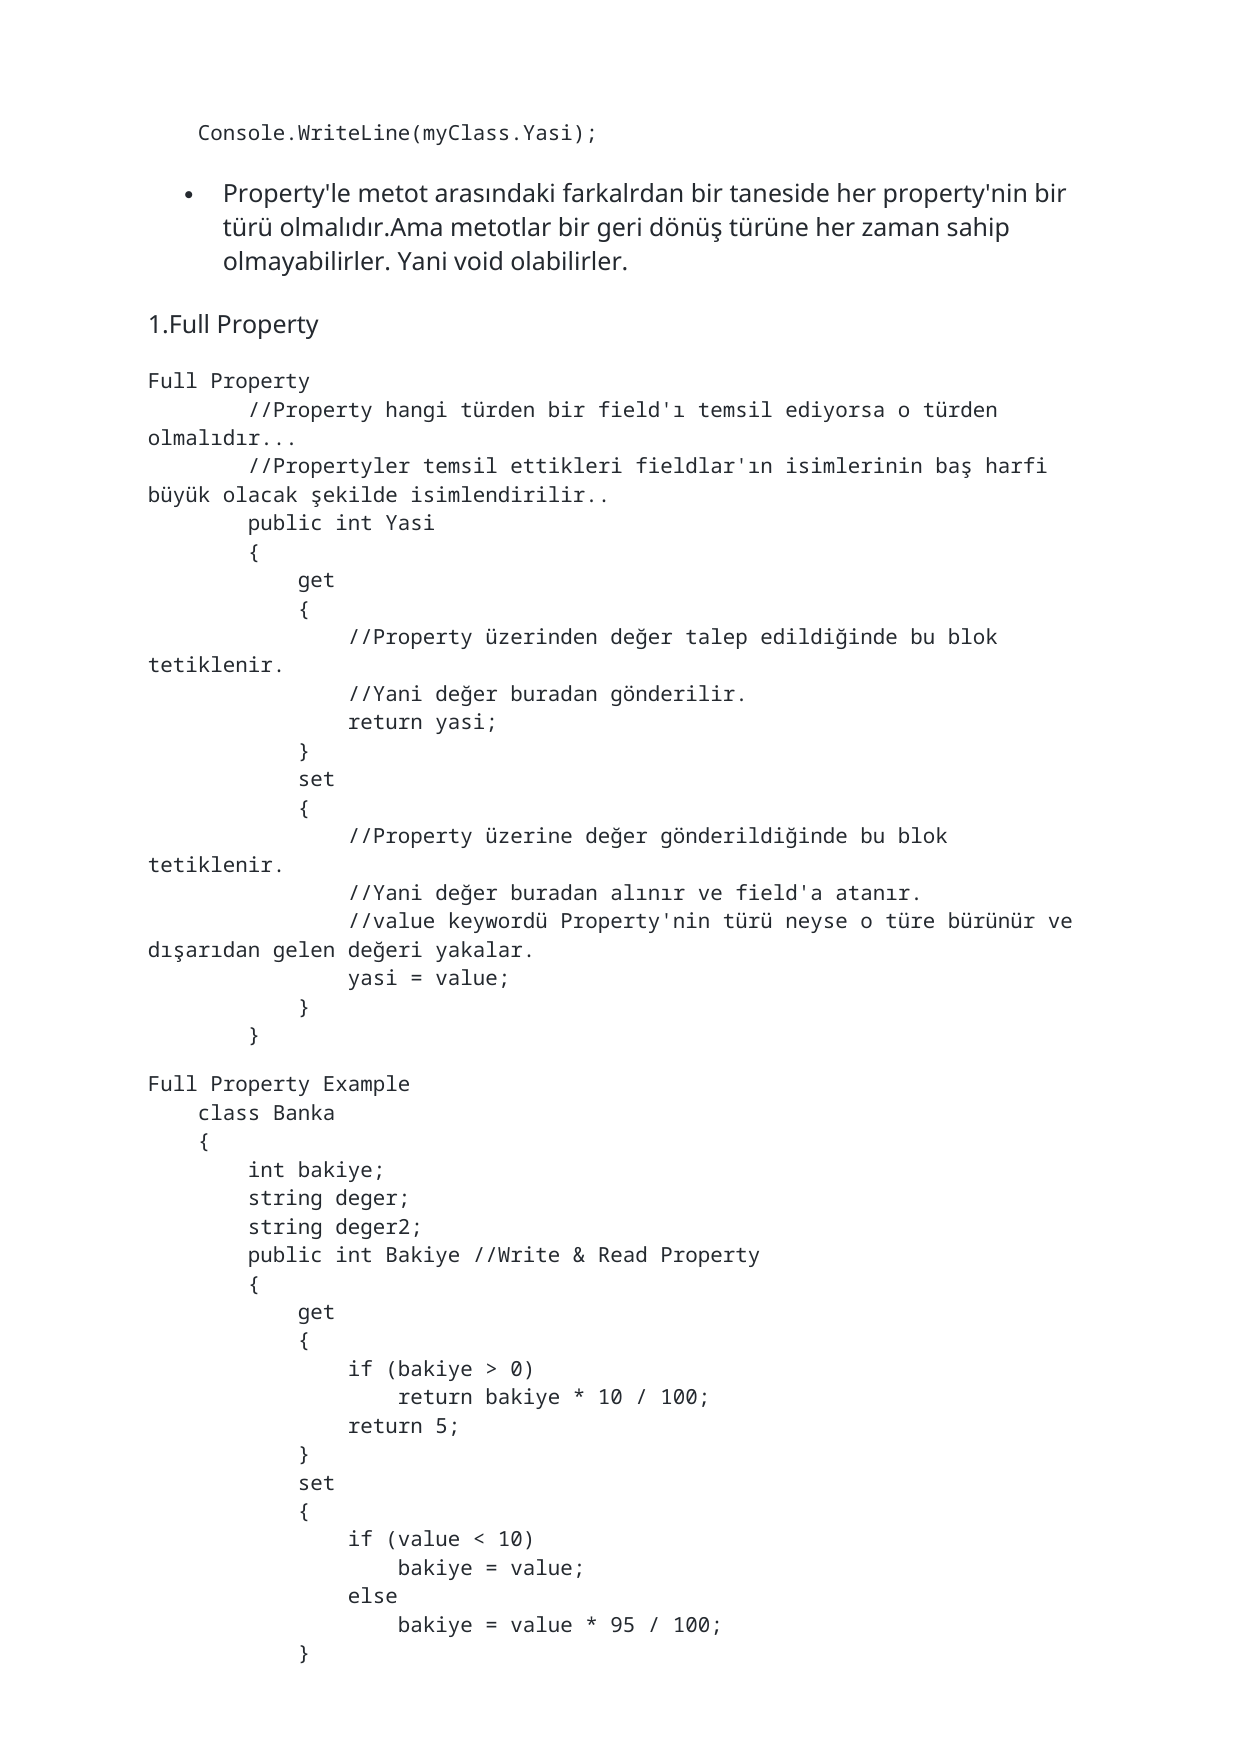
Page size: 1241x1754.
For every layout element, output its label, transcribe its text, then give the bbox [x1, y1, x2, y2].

text bakiye = value; [148, 1553, 1093, 1581]
text //Yani değer buradan gönderilir. [148, 679, 1093, 707]
text 1.Full Property [148, 307, 1093, 341]
text Full Property [148, 366, 1093, 395]
text get [148, 565, 1093, 594]
text { [148, 594, 1093, 622]
text if (bakiye > 0) [148, 1354, 1093, 1382]
text { [148, 1496, 1093, 1524]
text //Propertyler temsil ettikleri fieldlar'ın isimlerinin baş harfi büyük olacak şekilde isimlendirilir.. [148, 452, 1093, 508]
text { [148, 1126, 1093, 1155]
text { [148, 537, 1093, 565]
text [148, 118, 1093, 147]
text class Banka [148, 1098, 1093, 1126]
text { [148, 1326, 1093, 1354]
text set [148, 764, 1093, 793]
text //Property üzerine değer gönderildiğinde bu blok tetiklenir. [148, 821, 1093, 878]
text get [148, 1297, 1093, 1326]
list Property'le metot arasındaki farkalrdan bir taneside her property'nin bir türü olmalıdır.Ama metotlar bir geri dönüş türüne her zaman sahip olmayabilirler. Yani void olabilirler. [185, 176, 1093, 278]
text string deger; [148, 1183, 1093, 1212]
text } [148, 1638, 1093, 1667]
text } [148, 1020, 1093, 1049]
text string deger2; [148, 1212, 1093, 1240]
text } [148, 1439, 1093, 1468]
text } [148, 736, 1093, 764]
text bakiye = value * 95 / 100; [148, 1610, 1093, 1638]
text if (value < 10) [148, 1524, 1093, 1553]
text return 5; [148, 1411, 1093, 1439]
text Full Property Example [148, 1069, 1093, 1098]
text { [148, 1269, 1093, 1297]
text return bakiye * 10 / 100; [148, 1382, 1093, 1411]
text //value keywordü Property'nin türü neyse o türe bürünür ve dışarıdan gelen değeri yakalar. [148, 907, 1093, 963]
text } [148, 992, 1093, 1020]
text { [148, 793, 1093, 821]
text yasi = value; [148, 963, 1093, 992]
text set [148, 1468, 1093, 1496]
text //Yani değer buradan alınır ve field'a atanır. [148, 878, 1093, 907]
text //Property hangi türden bir field'ı temsil ediyorsa o türden olmalıdır... [148, 395, 1093, 452]
text else [148, 1581, 1093, 1610]
text return yasi; [148, 707, 1093, 736]
text //Property üzerinden değer talep edildiğinde bu blok tetiklenir. [148, 622, 1093, 679]
text public int Yasi [148, 508, 1093, 537]
text public int Bakiye //Write & Read Property [148, 1240, 1093, 1269]
text int bakiye; [148, 1155, 1093, 1183]
